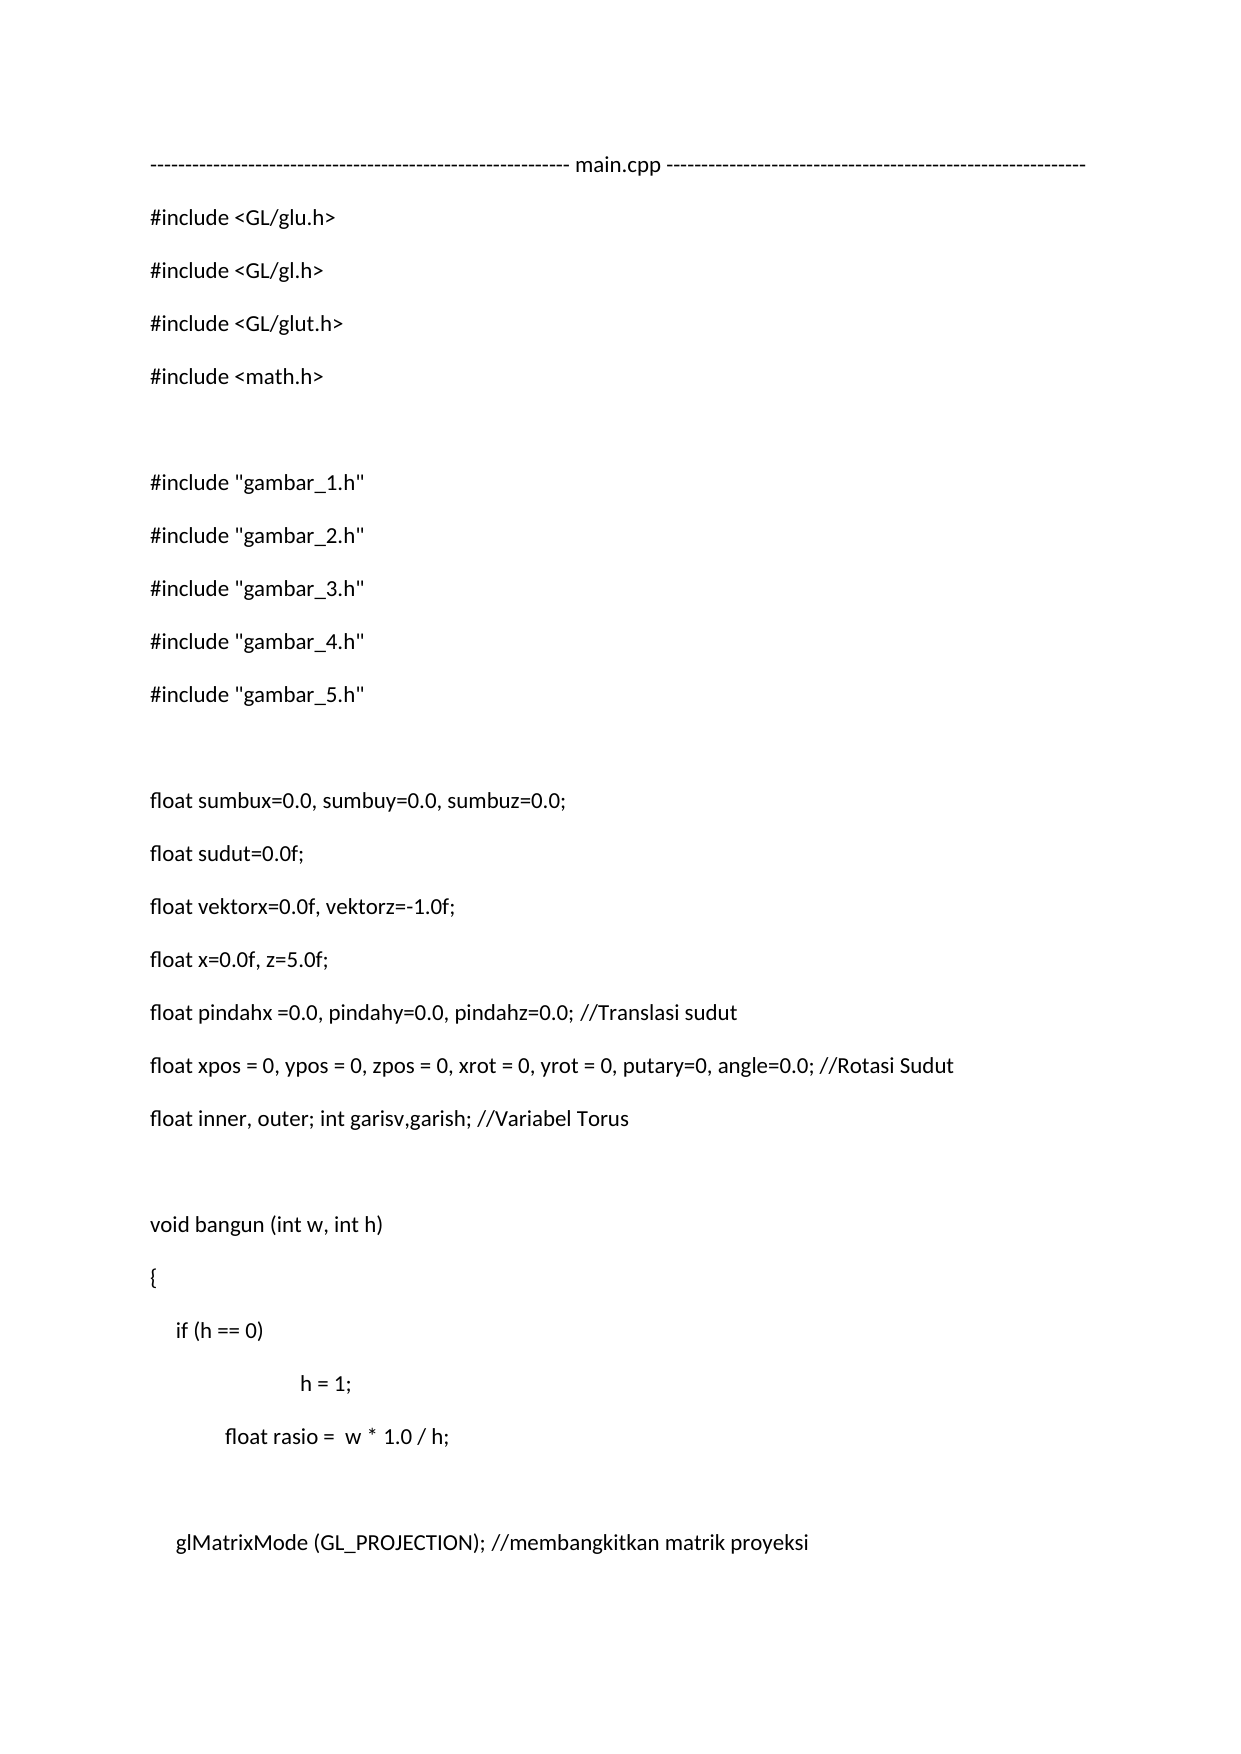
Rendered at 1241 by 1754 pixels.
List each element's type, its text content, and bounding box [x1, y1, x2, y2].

text #include <GL/glut.h> [150, 309, 1090, 337]
text { [150, 1263, 1090, 1291]
text void bangun (int w, int h) [150, 1210, 1090, 1238]
text float x=0.0f, z=5.0f; [150, 945, 1090, 973]
text h = 1; [150, 1369, 1090, 1397]
text #include "gambar_2.h" [150, 521, 1090, 549]
text float rasio = w * 1.0 / h; [150, 1422, 1090, 1451]
text float vektorx=0.0f, vektorz=-1.0f; [150, 892, 1090, 920]
text float sudut=0.0f; [150, 839, 1090, 867]
text #include "gambar_5.h" [150, 680, 1090, 708]
text #include "gambar_4.h" [150, 627, 1090, 655]
text glMatrixMode (GL_PROJECTION); //membangkitkan matrik proyeksi [150, 1528, 1090, 1557]
text #include <GL/gl.h> [150, 256, 1090, 284]
text float xpos = 0, ypos = 0, zpos = 0, xrot = 0, yrot = 0, putary=0, angle=0.0; //Rotasi Sudut [150, 1051, 1090, 1079]
text #include "gambar_3.h" [150, 574, 1090, 602]
text ------------------------------------------------------------ main.cpp ------------------------------------------------------------ [150, 150, 1090, 178]
text if (h == 0) [150, 1316, 1090, 1344]
text float pindahx =0.0, pindahy=0.0, pindahz=0.0; //Translasi sudut [150, 998, 1090, 1026]
text #include "gambar_1.h" [150, 468, 1090, 496]
text #include <math.h> [150, 362, 1090, 390]
text float inner, outer; int garisv,garish; //Variabel Torus [150, 1104, 1090, 1132]
text #include <GL/glu.h> [150, 203, 1090, 231]
text float sumbux=0.0, sumbuy=0.0, sumbuz=0.0; [150, 786, 1090, 814]
